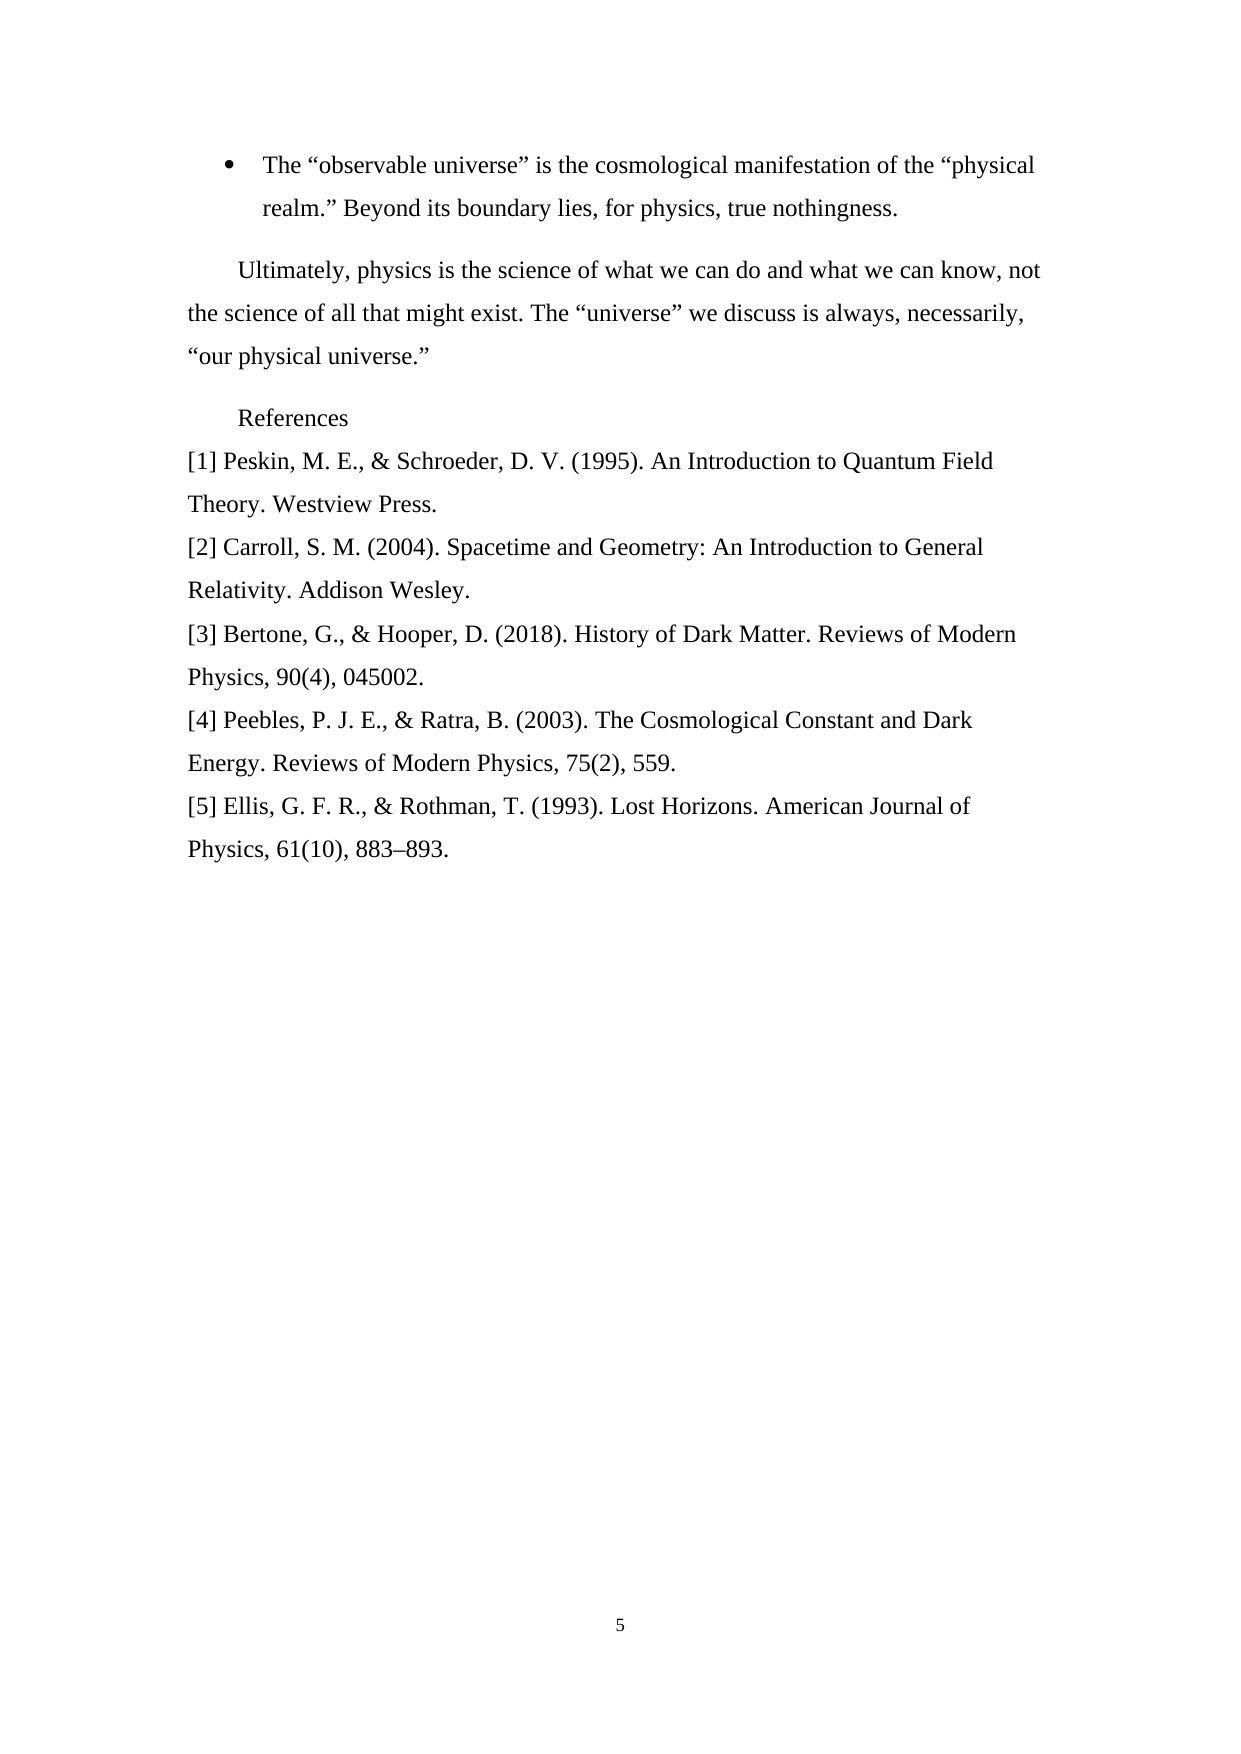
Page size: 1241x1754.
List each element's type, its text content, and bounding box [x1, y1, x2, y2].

list The “observable universe” is the cosmological manifestation of the “physical realm.” Beyond its boundary lies, for physics, true nothingness. [225, 150, 1053, 222]
text Ultimately, physics is the science of what we can do and what we can know, not the science of all that might exist. The “universe” we discuss is always, necessarily, “our physical universe.” [187, 255, 1053, 370]
text References [1] Peskin, M. E., & Schroeder, D. V. (1995). An Introduction to Quantum Field Theory. Westview Press. [2] Carroll, S. M. (2004). Spacetime and Geometry: An Introduction to General Relativity. Addison Wesley. [3] Bertone, G., & Hooper, D. (2018). History of Dark Matter. Reviews of Modern Physics, 90(4), 045002. [4] Peebles, P. J. E., & Ratra, B. (2003). The Cosmological Constant and Dark Energy. Reviews of Modern Physics, 75(2), 559. [5] Ellis, G. F. R., & Rothman, T. (1993). Lost Horizons. American Journal of Physics, 61(10), 883–893. [187, 403, 1053, 863]
